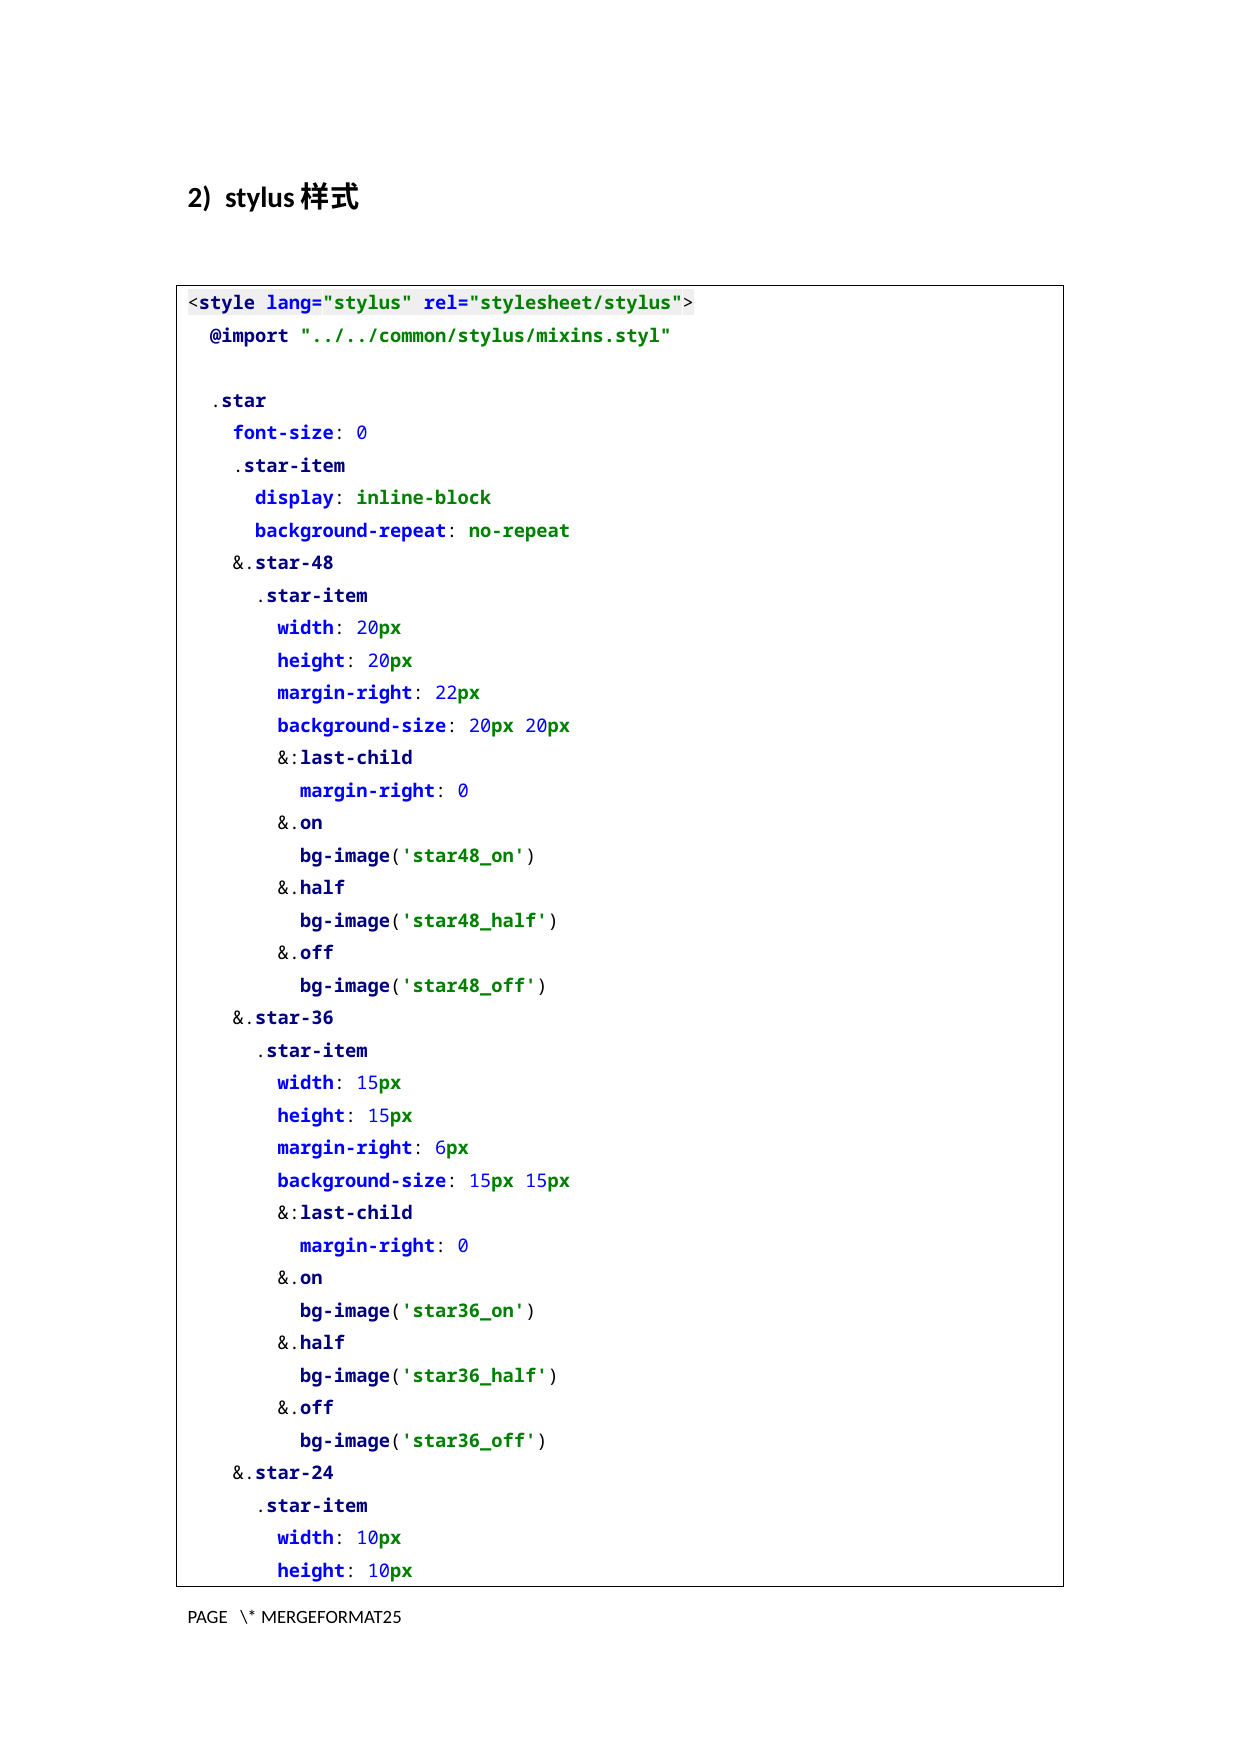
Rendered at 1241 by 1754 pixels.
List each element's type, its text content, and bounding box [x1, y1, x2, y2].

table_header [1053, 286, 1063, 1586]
subtitle stylus样式 [187, 162, 1053, 227]
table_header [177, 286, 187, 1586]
